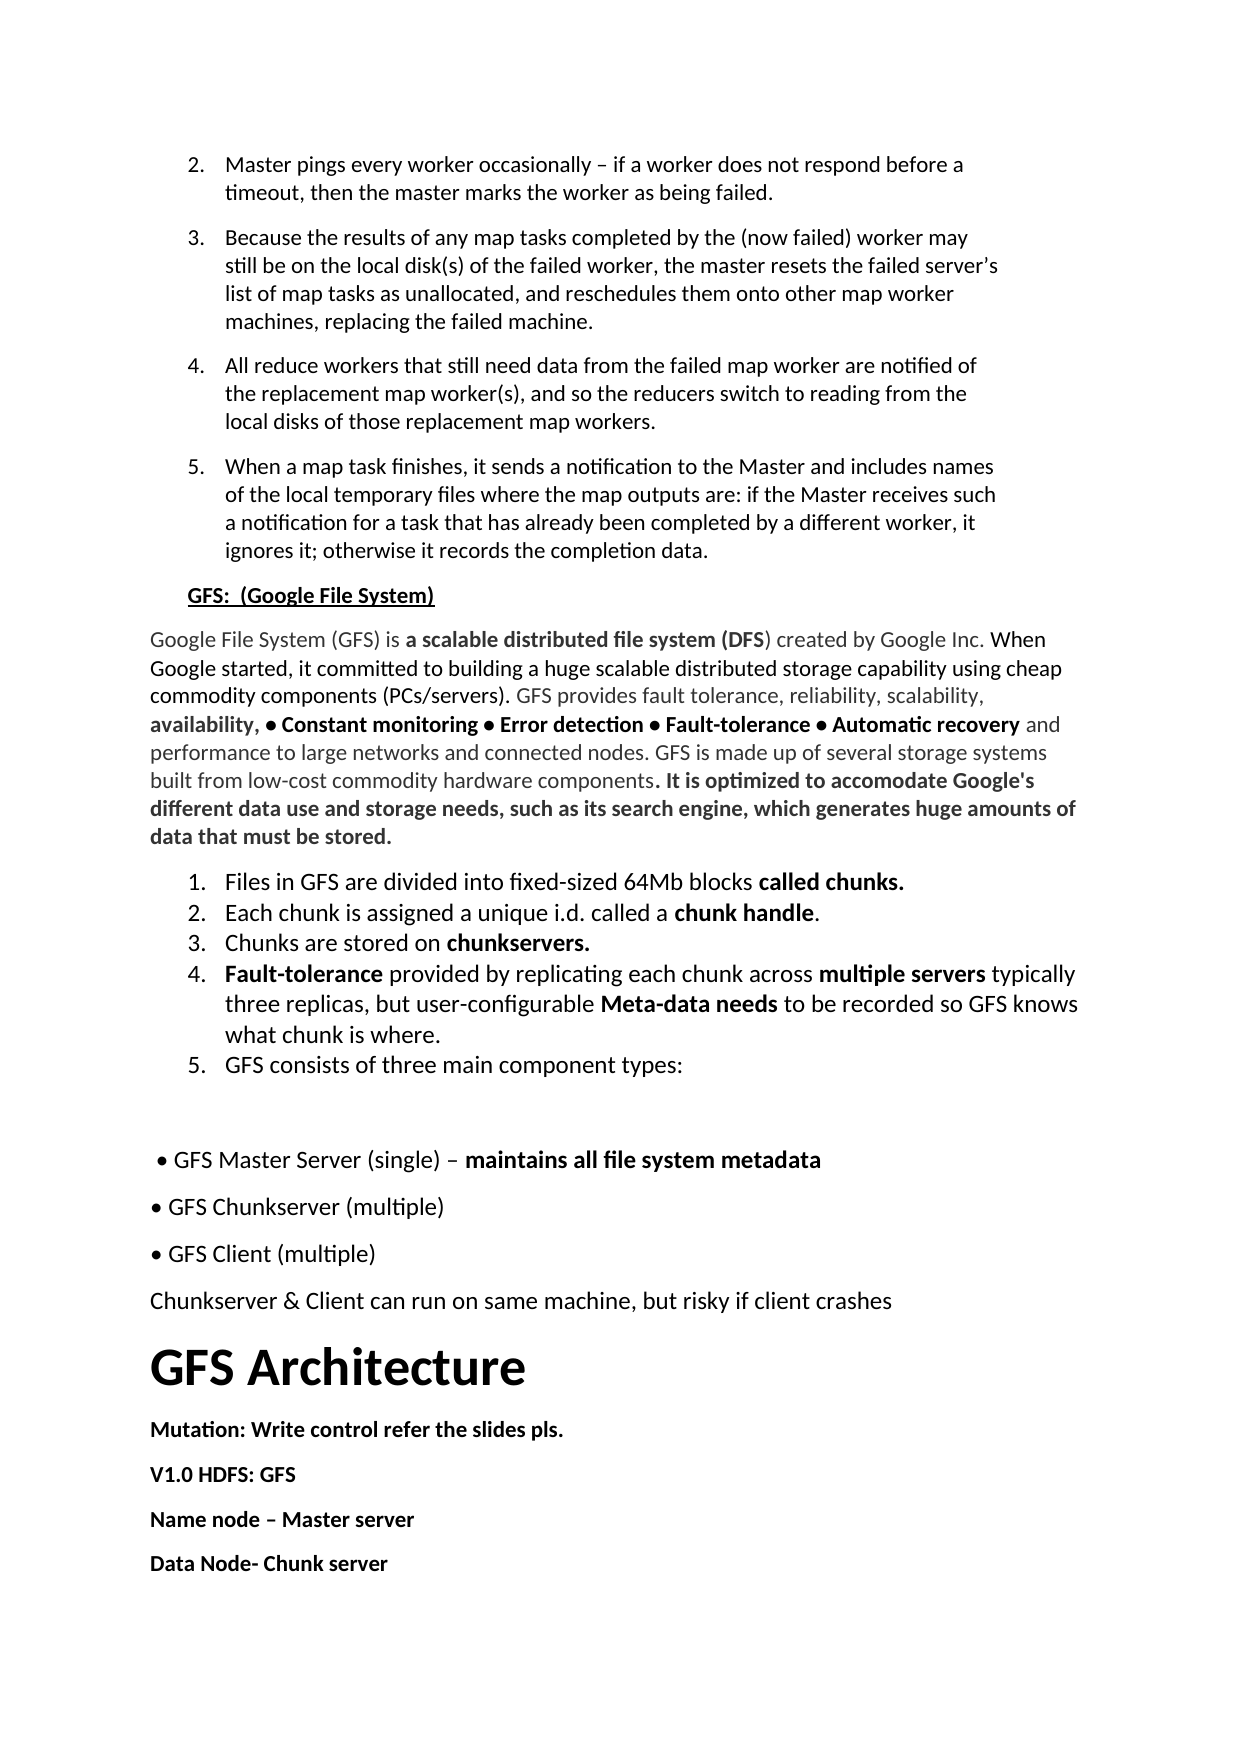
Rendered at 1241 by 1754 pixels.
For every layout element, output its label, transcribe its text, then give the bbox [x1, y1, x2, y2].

text • GFS Chunkserver (multiple) [150, 1191, 1090, 1222]
text Chunkserver & Client can run on same machine, but risky if client crashes [150, 1286, 1090, 1316]
text Google File System (GFS) is a scalable distributed file system (DFS) created by Google Inc. When Google started, it committed to building a huge scalable distributed storage capability using cheap commodity components (PCs/servers). GFS provides fault tolerance, reliability, scalability, availability, • Constant monitoring • Error detection • Fault-tolerance • Automatic recovery and performance to large networks and connected nodes. GFS is made up of several storage systems built from low-cost commodity hardware components. It is optimized to accomodate Google's different data use and storage needs, such as its search engine, which generates huge amounts of data that must be stored. [150, 626, 1090, 850]
text • GFS Client (multiple) [150, 1238, 1090, 1269]
text V1.0 HDFS: GFS [150, 1460, 1090, 1488]
text Name node – Master server [150, 1505, 1090, 1533]
list Master pings every worker occasionally – if a worker does not respond before a timeout, then the master marks the worker as being failed. [187, 150, 1090, 206]
text Mutation: Write control refer the slides pls. [150, 1416, 1090, 1443]
text • GFS Master Server (single) – maintains all file system metadata [150, 1144, 1090, 1174]
list Chunks are stored on chunkservers. [187, 927, 1090, 958]
text GFS: (Google File System) [187, 581, 1090, 609]
text Data Node- Chunk server [150, 1549, 1090, 1578]
list When a map task finishes, it sends a notification to the Master and includes names of the local temporary files where the map outputs are: if the Master receives such a notification for a task that has already been completed by a different worker, it ignores it; otherwise it records the completion data. [187, 452, 1090, 564]
list Each chunk is assigned a unique i.d. called a chunk handle. [187, 897, 1090, 927]
list Because the results of any map tasks completed by the (now failed) worker may still be on the local disk(s) of the failed worker, the master resets the failed server’s list of map tasks as unallocated, and reschedules them onto other map worker machines, replacing the failed machine. [187, 223, 1090, 335]
text GFS Architecture [150, 1333, 1090, 1399]
list Files in GFS are divided into fixed-sized 64Mb blocks called chunks. [187, 866, 1090, 897]
list All reduce workers that still need data from the failed map worker are notified of the replacement map worker(s), and so the reducers switch to reading from the local disks of those replacement map workers. [187, 351, 1090, 436]
list Fault-tolerance provided by replicating each chunk across multiple servers typically three replicas, but user-configurable Meta-data needs to be recorded so GFS knows what chunk is where. [187, 958, 1090, 1049]
list GFS consists of three main component types: [187, 1049, 1090, 1080]
